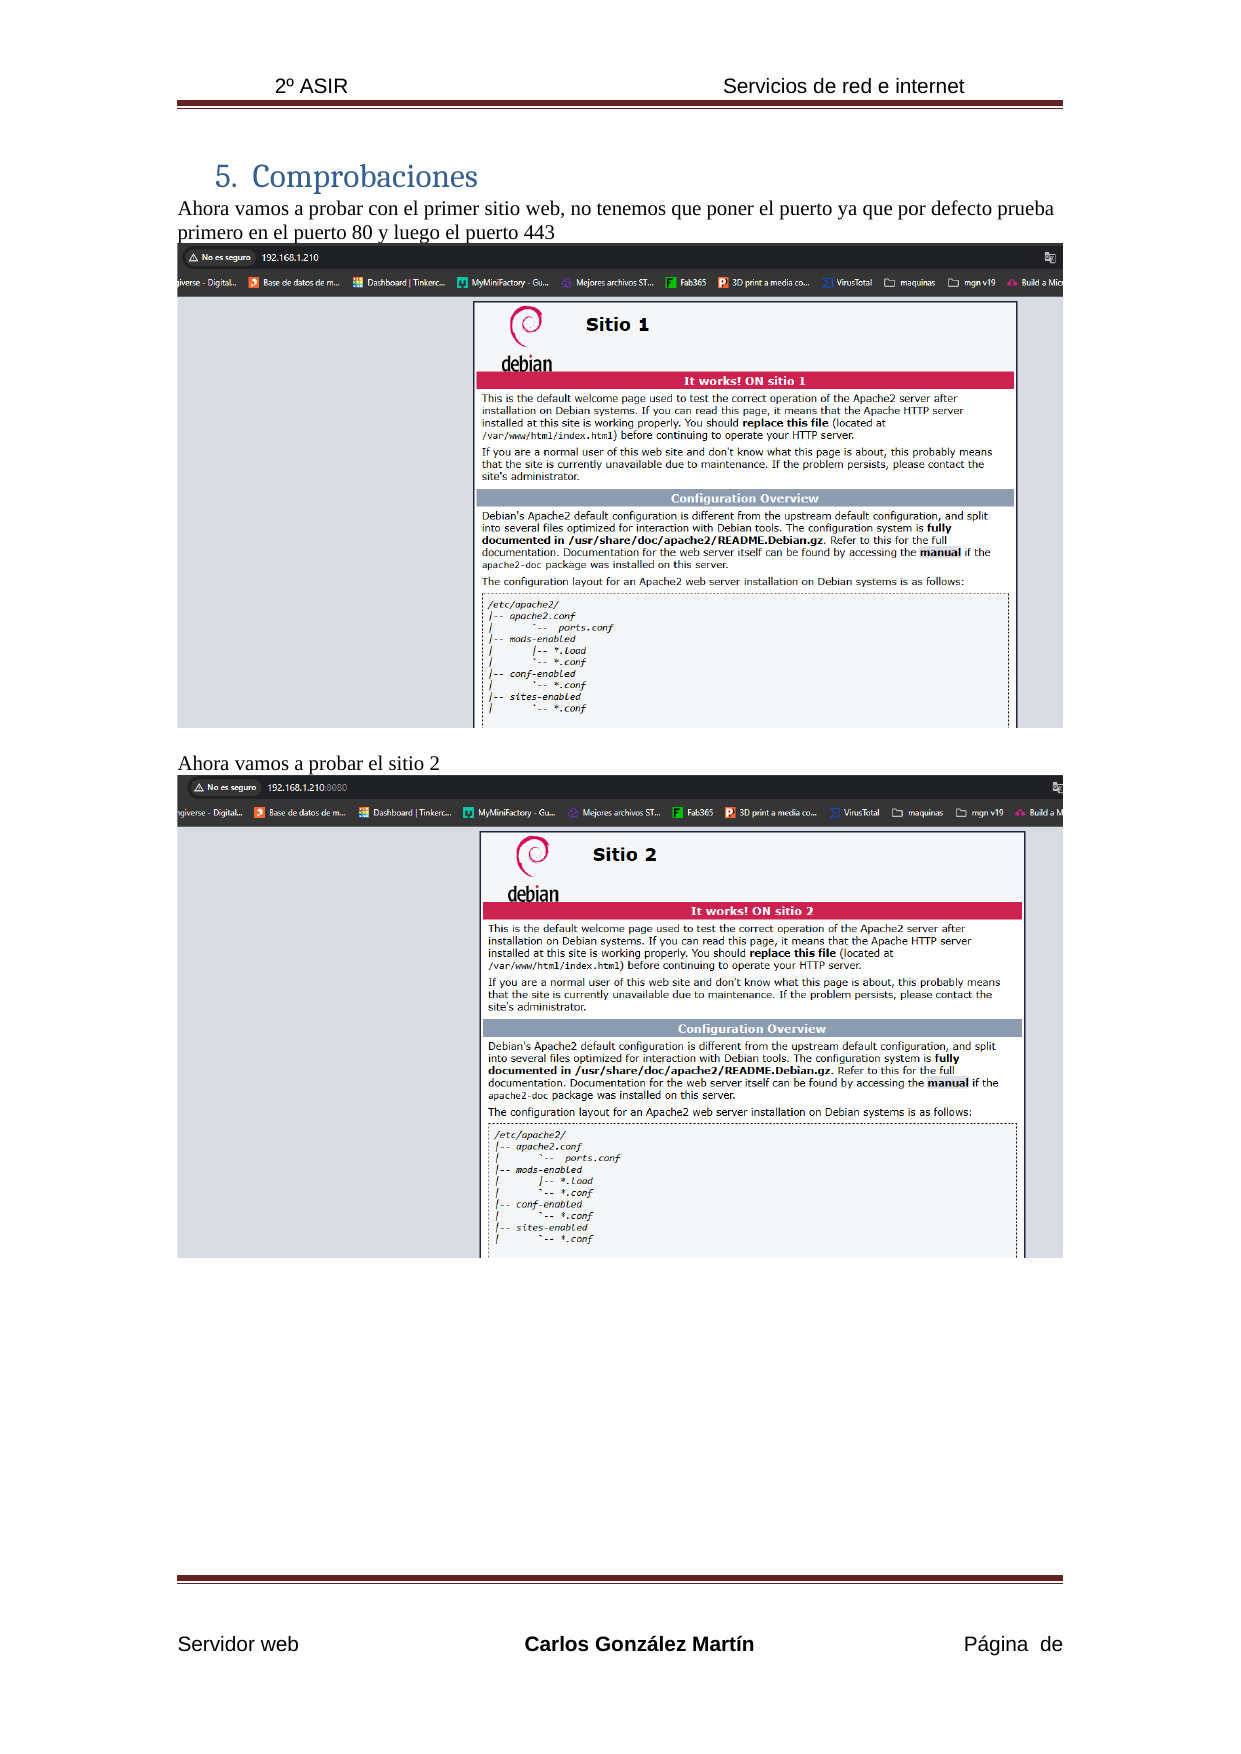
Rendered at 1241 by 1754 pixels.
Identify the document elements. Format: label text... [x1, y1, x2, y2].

text Ahora vamos a probar el sitio 2 [177, 751, 1063, 775]
subtitle Comprobaciones [215, 157, 1063, 196]
picture [177, 243, 1063, 728]
text Ahora vamos a probar con el primer sitio web, no tenemos que poner el puerto ya que por defecto prueba primero en el puerto 80 y luego el puerto 443 [177, 196, 1063, 243]
picture [177, 775, 1063, 1258]
